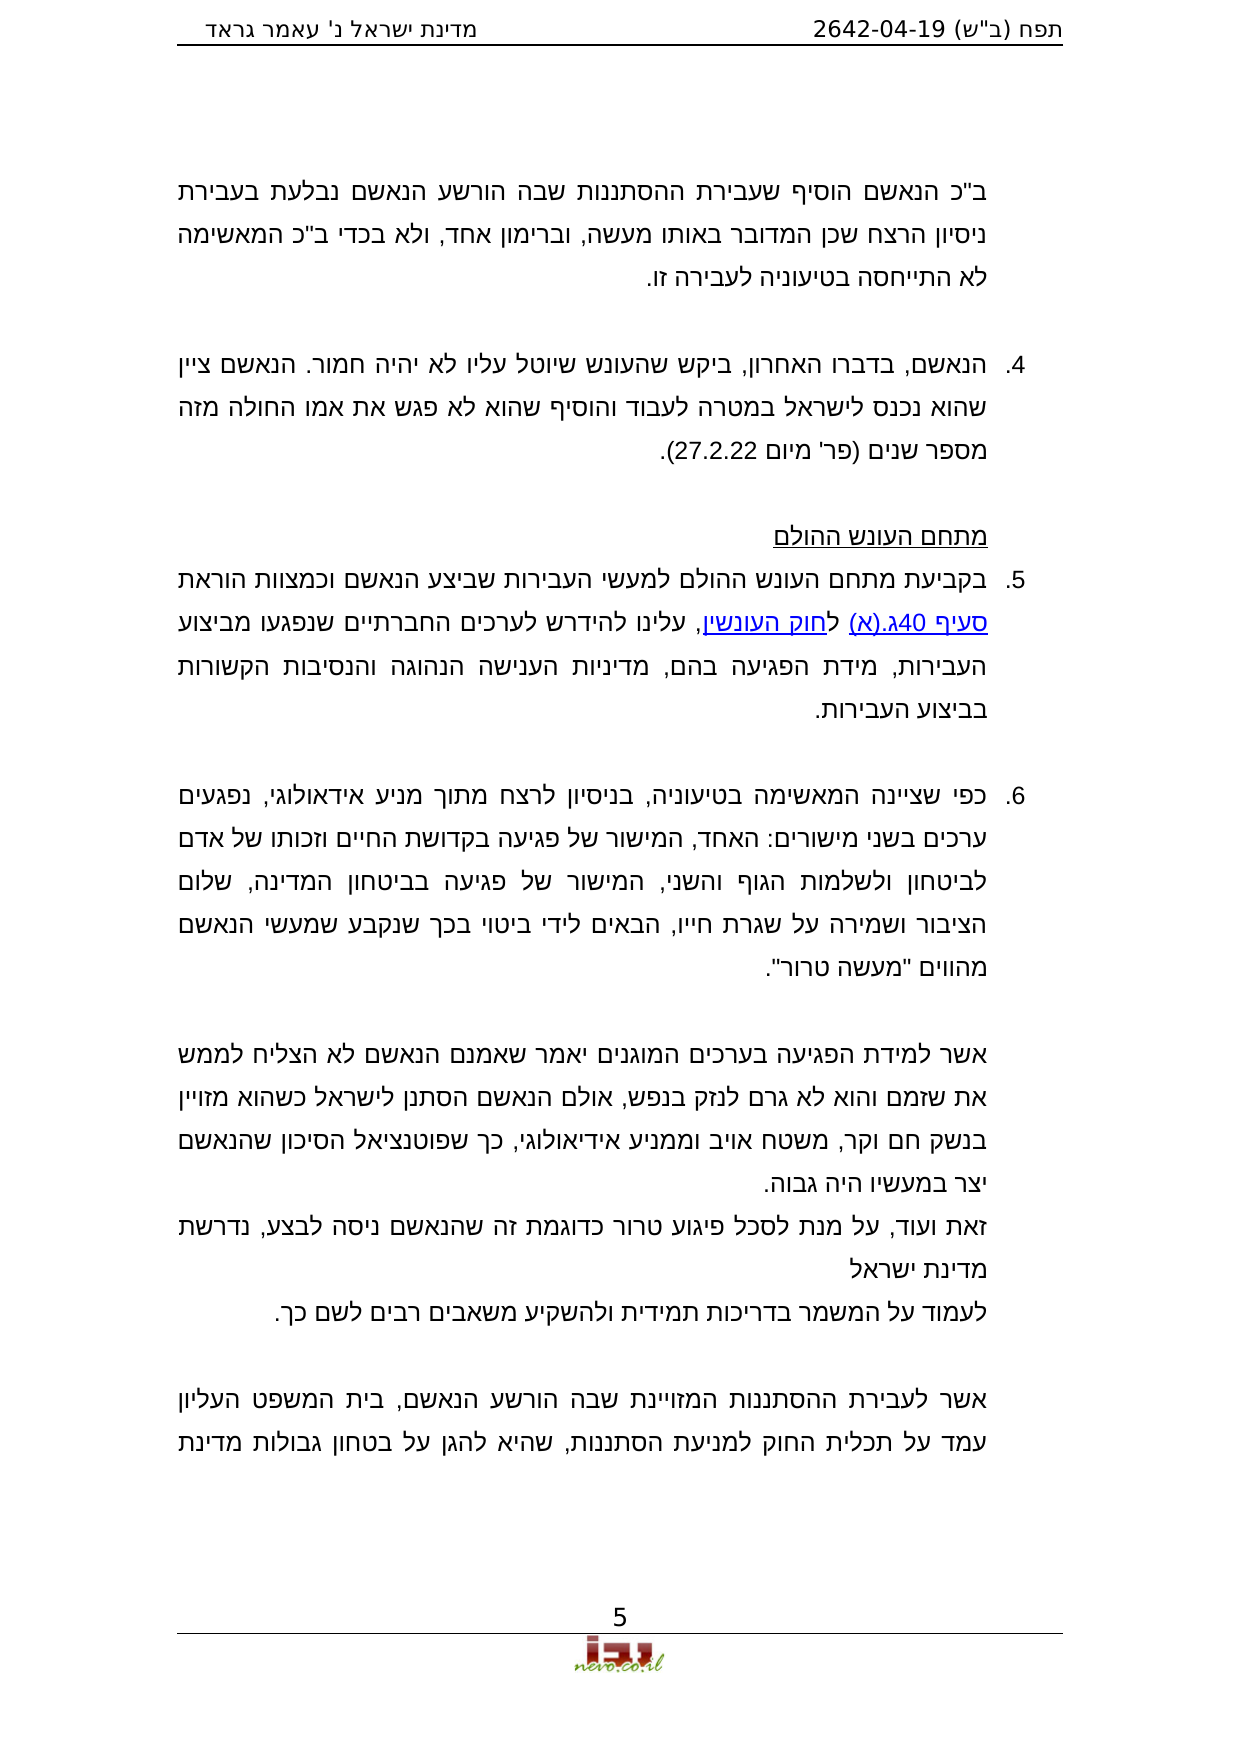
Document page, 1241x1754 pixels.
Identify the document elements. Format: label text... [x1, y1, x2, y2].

text זאת ועוד, על מנת לסכל פיגוע טרור כדוגמת זה שהנאשם ניסה לבצע, נדרשת מדינת ישראל [177, 1212, 988, 1284]
list כפי שציינה המאשימה בטיעוניה, בניסיון לרצח מתוך מניע אידאולוגי, נפגעים ערכים בשני מישורים: האחד, המישור של פגיעה בקדושת החיים וזכותו של אדם לביטחון ולשלמות הגוף והשני, המישור של פגיעה בביטחון המדינה, שלום הציבור ושמירה על שגרת חייו, הבאים לידי ביטוי בכך שנקבע שמעשי הנאשם מהווים "מעשה טרור". [177, 781, 1026, 982]
text ב"כ הנאשם הוסיף שעבירת ההסתננות שבה הורשע הנאשם נבלעת בעבירת ניסיון הרצח שכן המדובר באותו מעשה, וברימון אחד, ולא בכדי ב"כ המאשימה לא התייחסה בטיעוניה לעבירה זו. [177, 177, 988, 292]
text לעמוד על המשמר בדריכות תמידית ולהשקיע משאבים רבים לשם כך. [177, 1298, 988, 1327]
list בקביעת מתחם העונש ההולם למעשי העבירות שביצע הנאשם וכמצוות הוראת סעיף 40ג.(א) לחוק העונשין, עלינו להידרש לערכים החברתיים שנפגעו מביצוע העבירות, מידת הפגיעה בהם, מדיניות הענישה הנהוגה והנסיבות הקשורות בביצוע העבירות. [177, 565, 1026, 723]
text מתחם העונש ההולם [177, 522, 988, 551]
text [177, 1385, 988, 1457]
list הנאשם, בדברו האחרון, ביקש שהעונש שיוטל עליו לא יהיה חמור. הנאשם ציין שהוא נכנס לישראל במטרה לעבוד והוסיף שהוא לא פגש את אמו החולה מזה מספר שנים (פר' מיום 27.2.22). [177, 350, 1026, 465]
text אשר למידת הפגיעה בערכים המוגנים יאמר שאמנם הנאשם לא הצליח לממש את שזמם והוא לא גרם לנזק בנפש, אולם הנאשם הסתנן לישראל כשהוא מזויין בנשק חם וקר, משטח אויב וממניע אידיאולוגי, כך שפוטנציאל הסיכון שהנאשם יצר במעשיו היה גבוה. [177, 1040, 988, 1198]
picture [574, 1635, 666, 1673]
